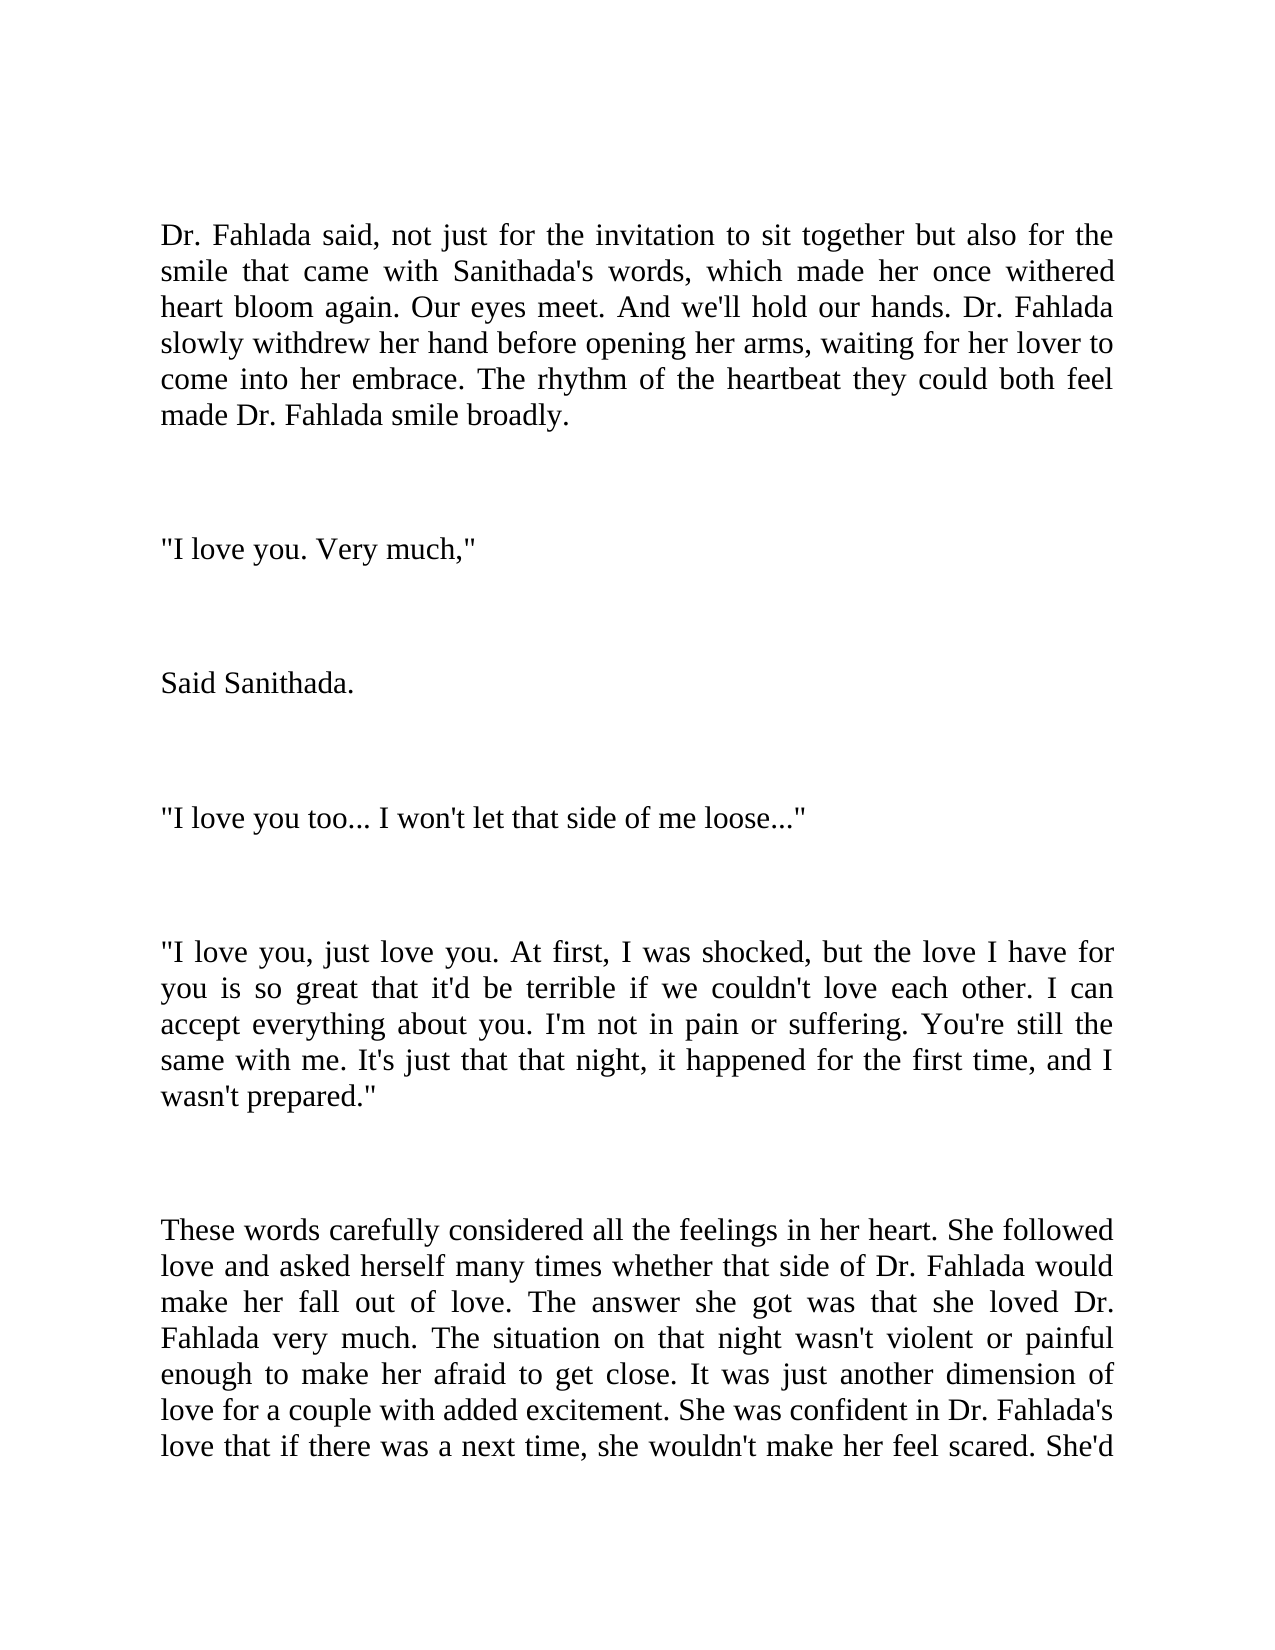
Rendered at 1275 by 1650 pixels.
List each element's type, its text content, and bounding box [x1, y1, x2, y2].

text "I love you, just love you. At first, I was shocked, but the love I have for you is so great that it'd be terrible if we couldn't love each other. I can accept everything about you. I'm not in pain or suffering. You're still the same with me. It's just that that night, it happened for the first time, and I wasn't prepared." [160, 933, 1114, 1113]
text "I love you too... I won't let that side of me loose..." [160, 799, 1127, 835]
text Said Sanithada. [160, 665, 1127, 701]
text "I love you. Very much," [160, 530, 1127, 566]
text Dr. Fahlada said, not just for the invitation to sit together but also for the smile that came with Sanithada's words, which made her once withered heart bloom again. Our eyes meet. And we'll hold our hands. Dr. Fahlada slowly withdrew her hand before opening her arms, waiting for her lover to come into her embrace. The rhythm of the heartbeat they could both feel made Dr. Fahlada smile broadly. [160, 216, 1115, 432]
text These words carefully considered all the feelings in her heart. She followed love and asked herself many times whether that side of Dr. Fahlada would make her fall out of love. The answer she got was that she loved Dr. Fahlada very much. The situation on that night wasn't violent or painful enough to make her afraid to get close. It was just another dimension of love for a couple with added excitement. She was confident in Dr. Fahlada's love that if there was a next time, she wouldn't make her feel scared. She'd [160, 1212, 1115, 1463]
